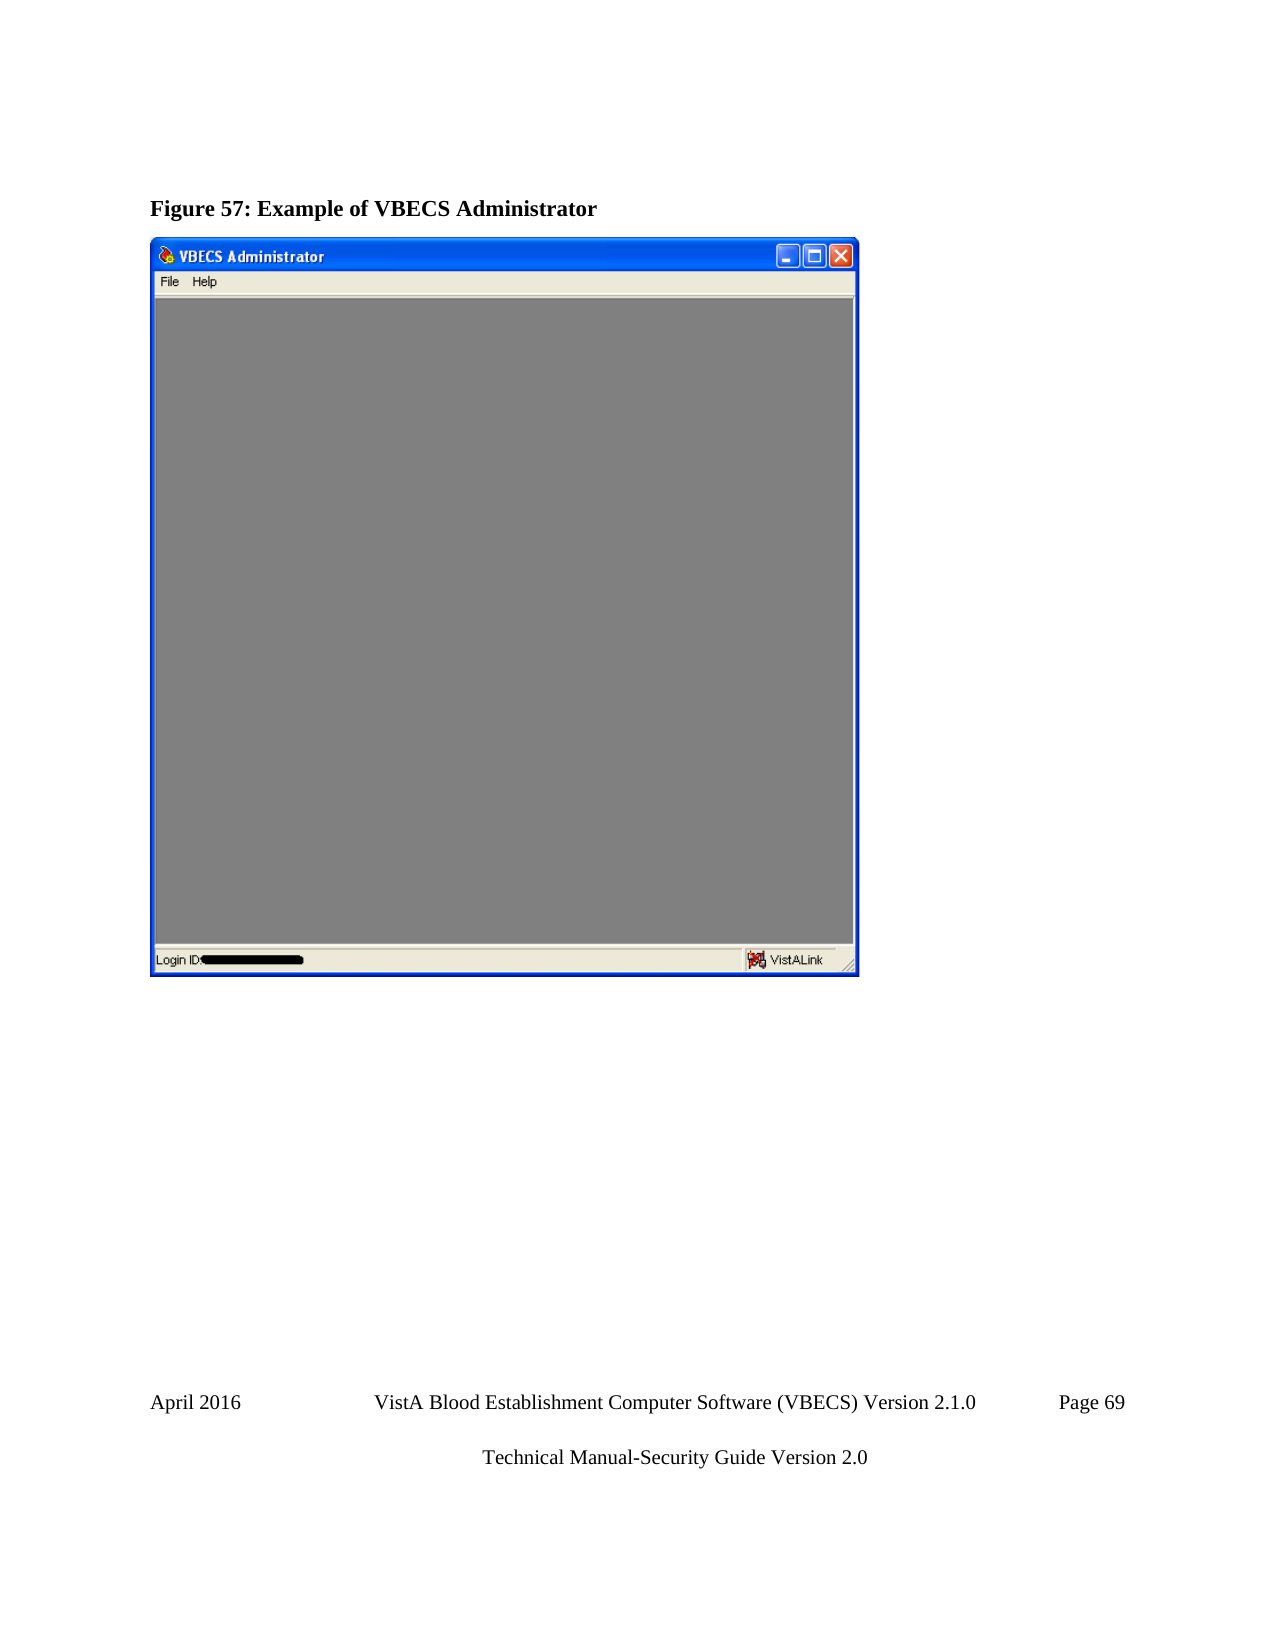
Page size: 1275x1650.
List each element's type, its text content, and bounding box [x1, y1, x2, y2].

picture [150, 237, 860, 977]
text Figure 57: Example of VBECS Administrator [150, 195, 1125, 221]
